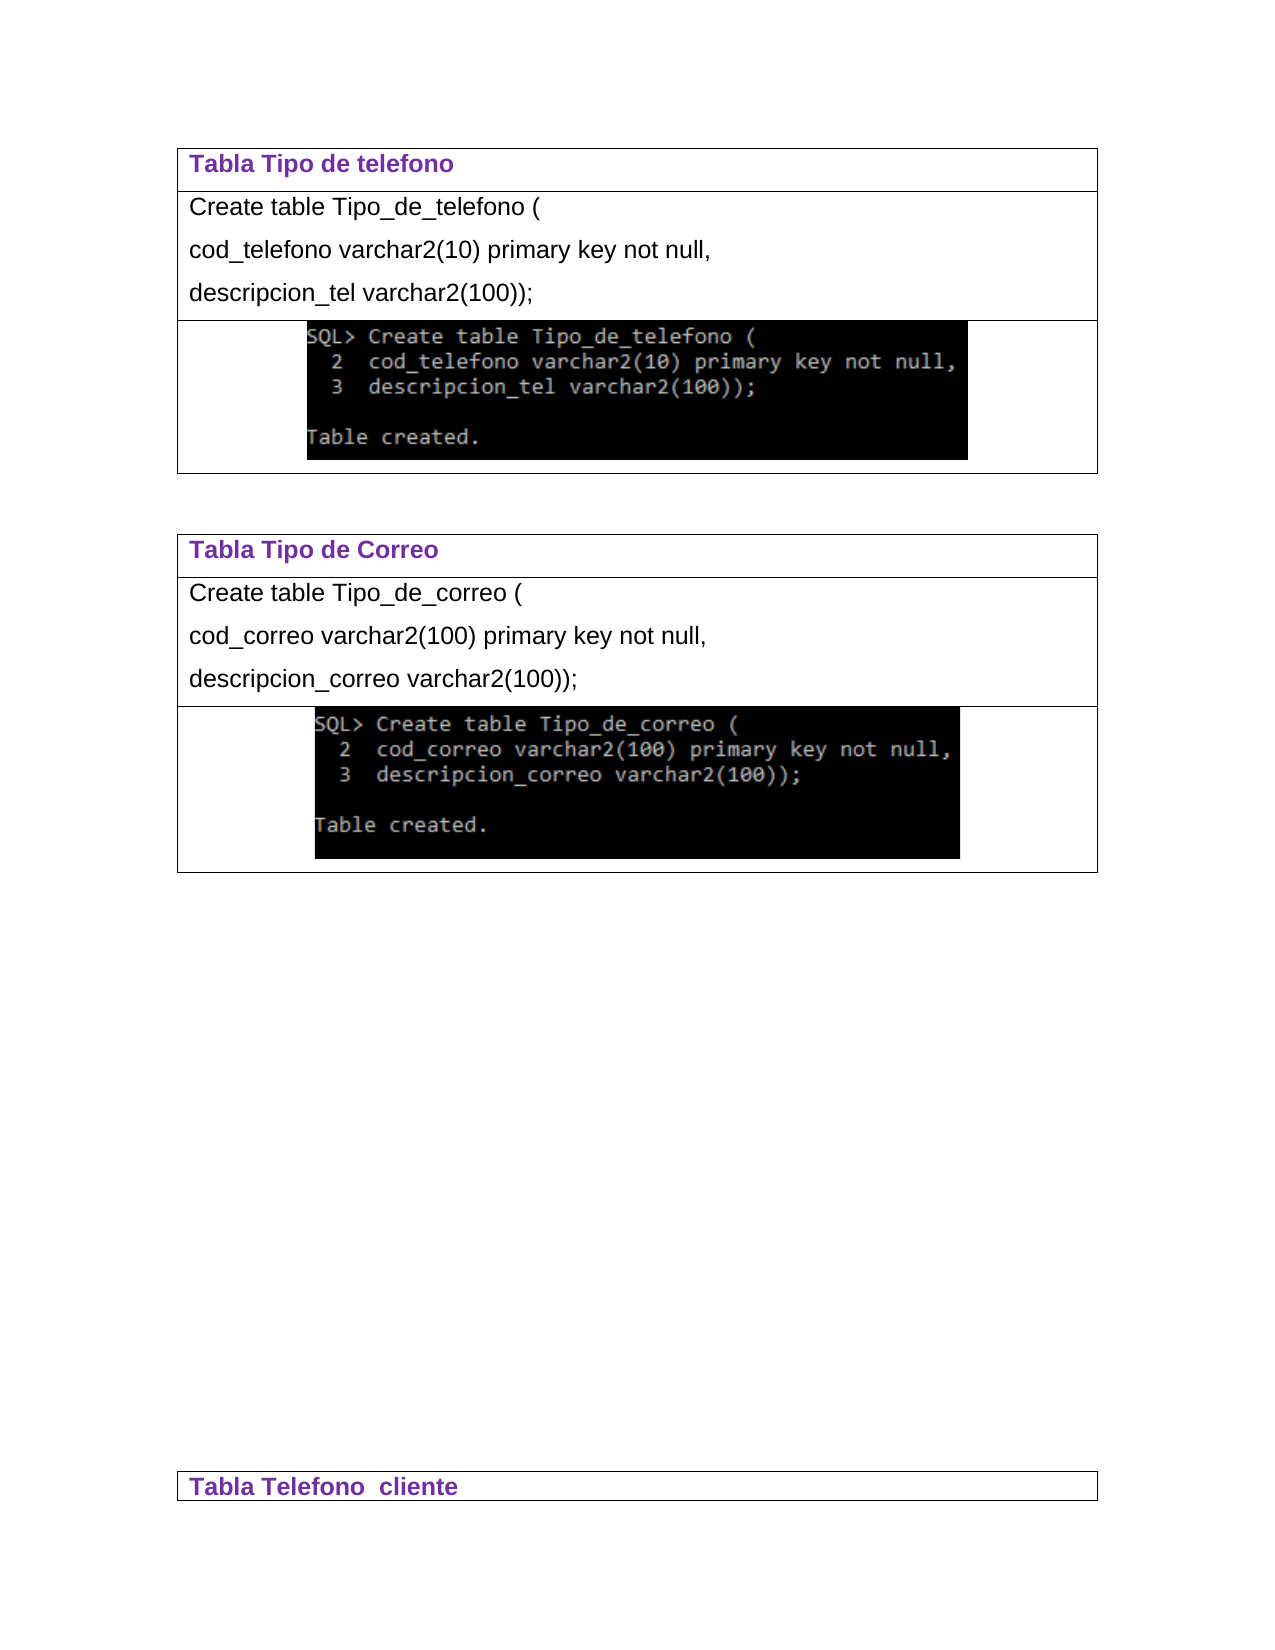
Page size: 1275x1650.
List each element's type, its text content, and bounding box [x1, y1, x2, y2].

table_header Tabla Tipo de Correo [178, 535, 1097, 577]
table_cell [178, 321, 1097, 473]
table_cell Create table Tipo_de_telefono ( cod_telefono varchar2(10) primary key not null, descripcion_tel varchar2(100)); [178, 192, 1097, 320]
table_cell Create table Tipo_de_correo ( cod_correo varchar2(100) primary key not null, descripcion_correo varchar2(100)); [178, 578, 1097, 706]
table_cell [178, 707, 1097, 872]
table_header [178, 1472, 1097, 1500]
table_header Tabla Tipo de telefono [178, 149, 1097, 191]
